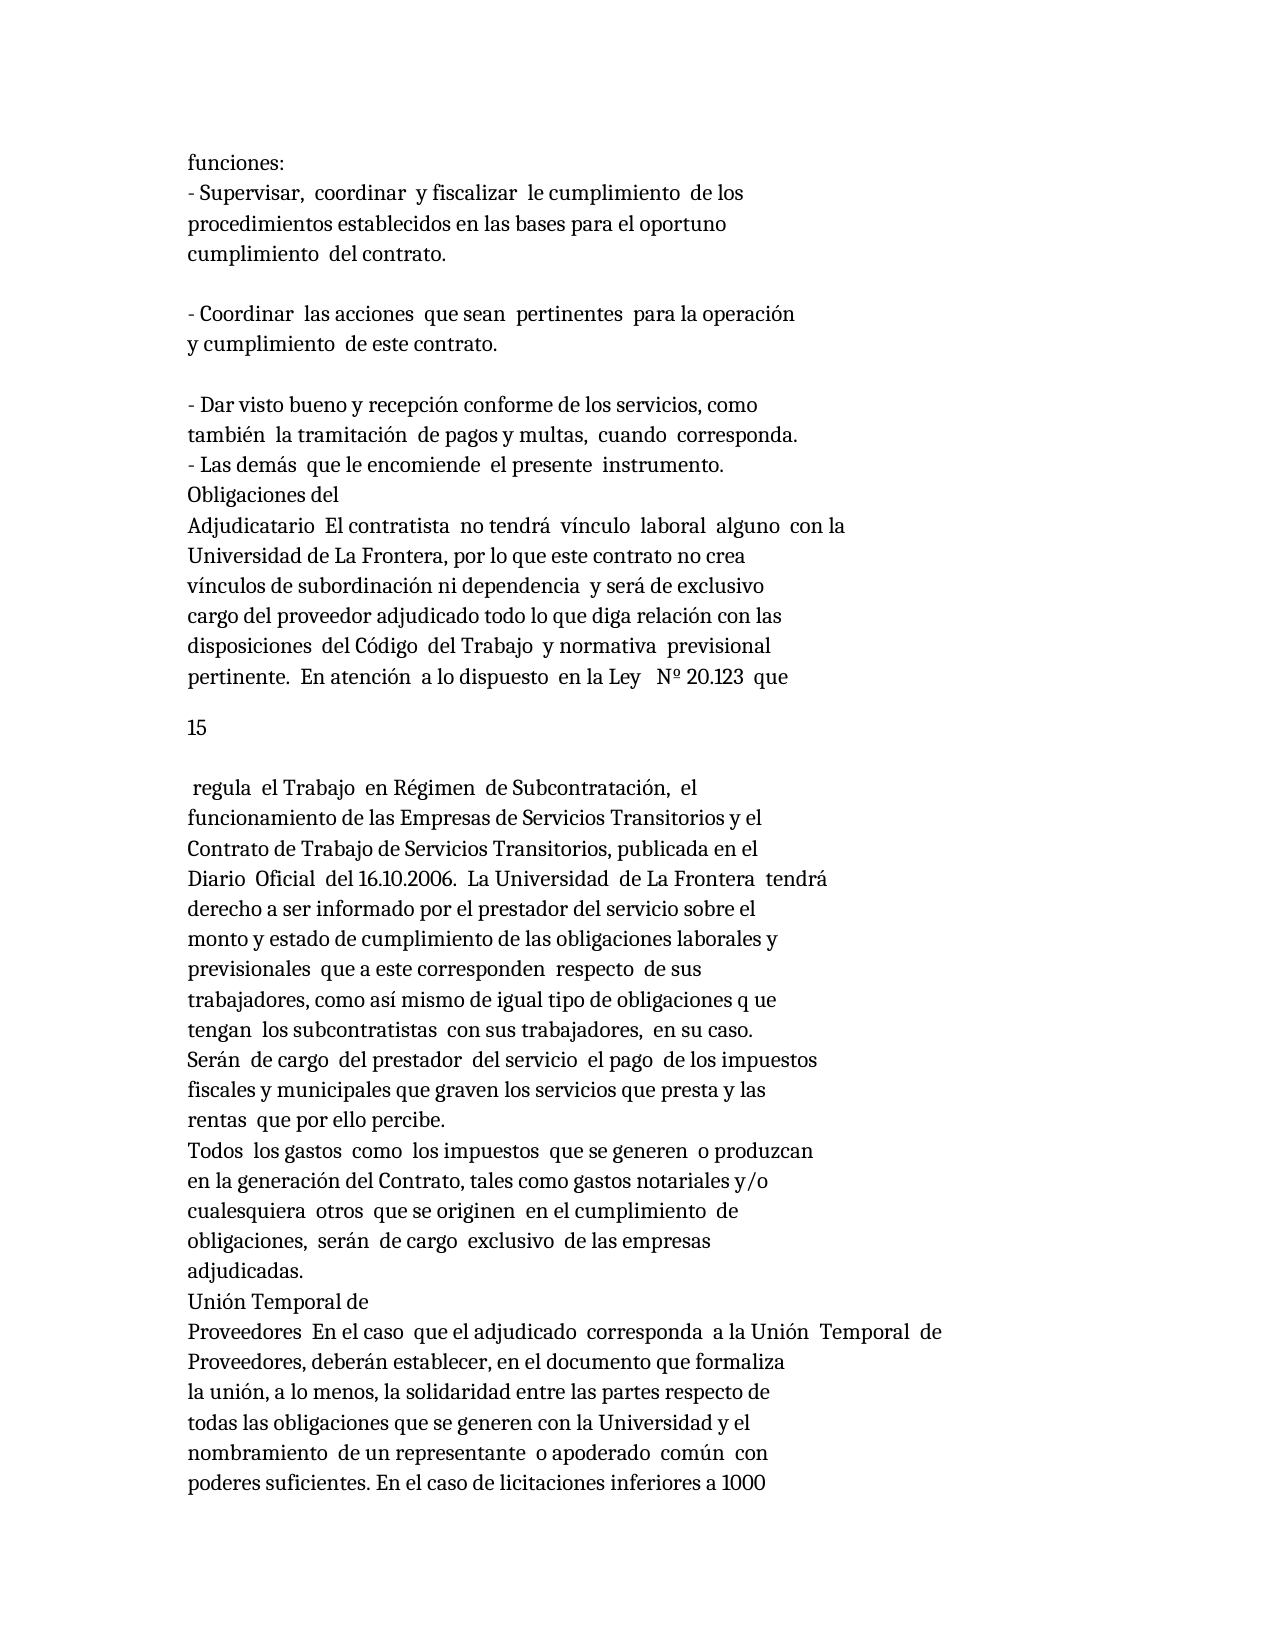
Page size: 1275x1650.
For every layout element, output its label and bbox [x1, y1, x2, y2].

text [187, 150, 1087, 690]
text [187, 714, 1087, 1496]
